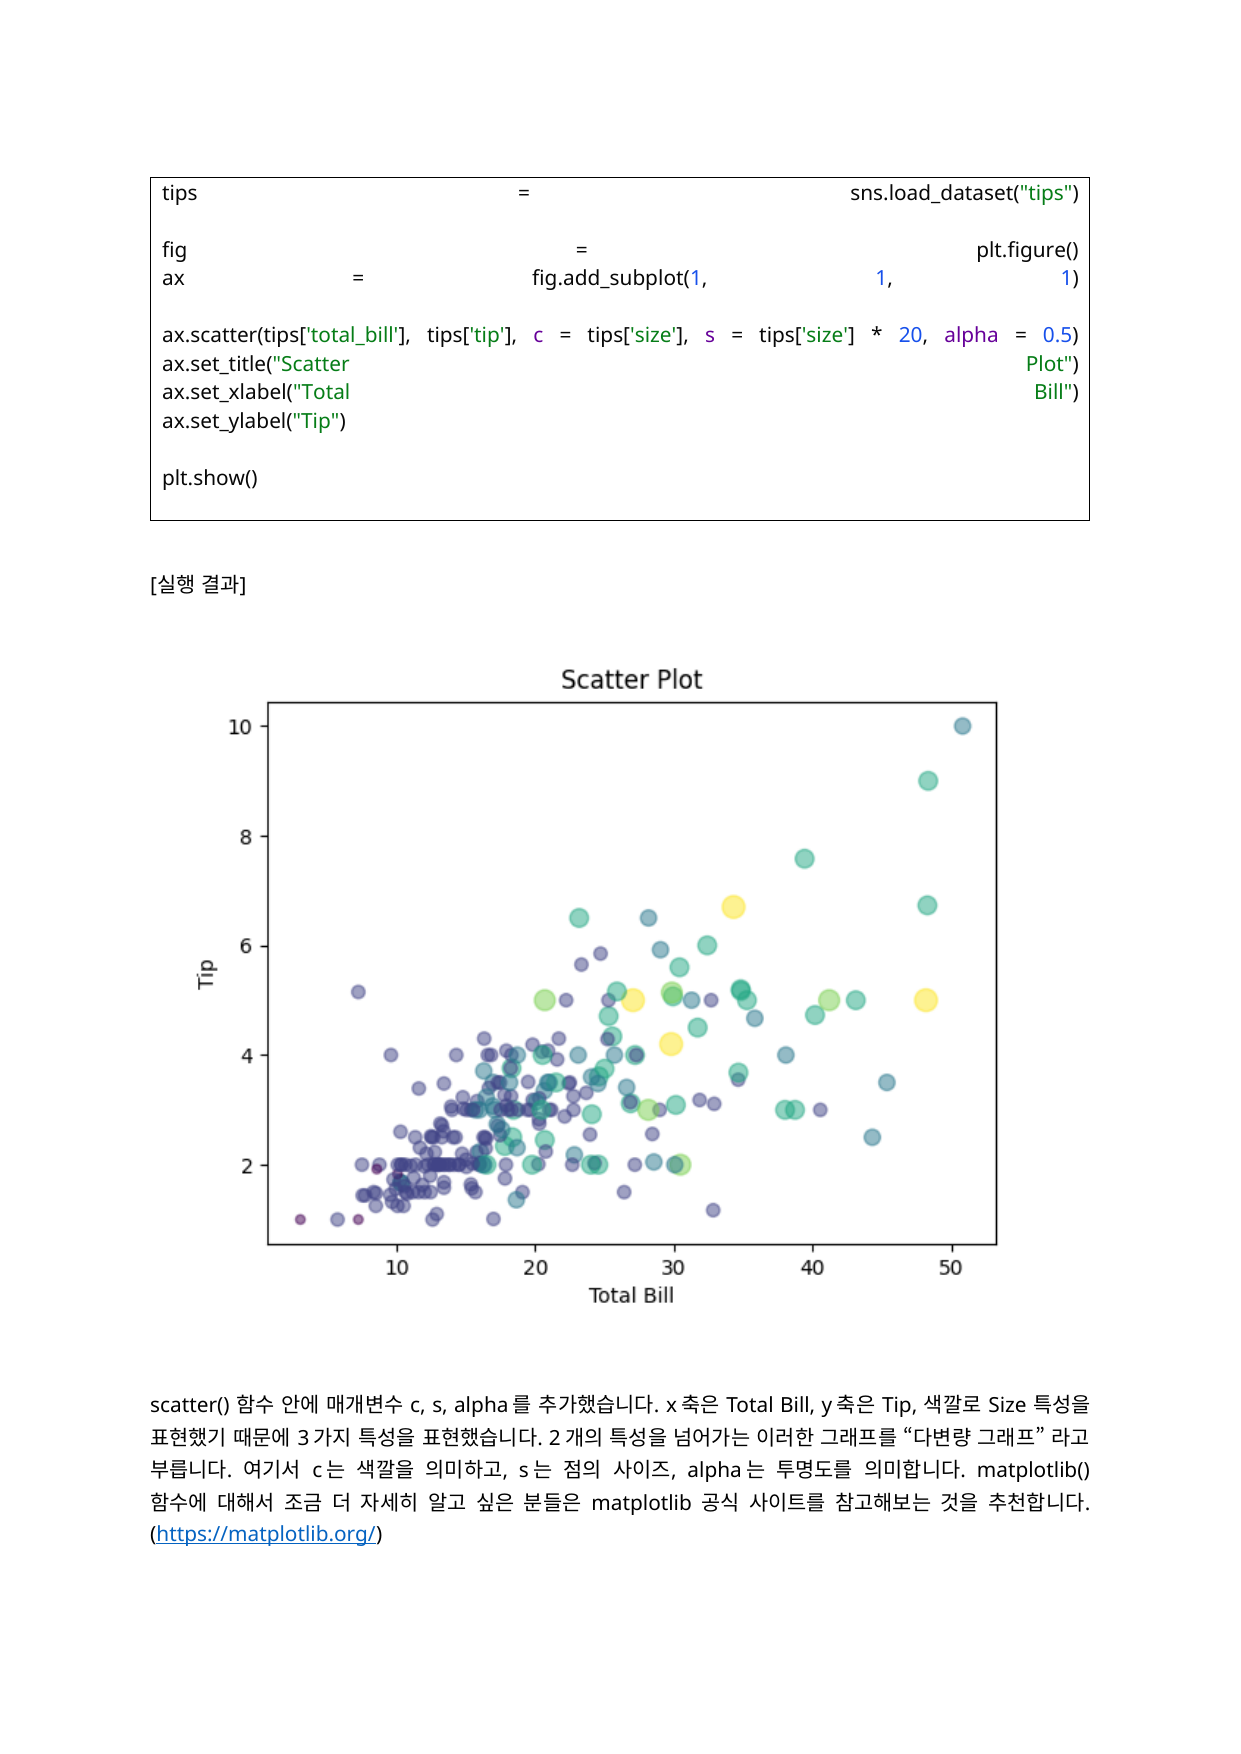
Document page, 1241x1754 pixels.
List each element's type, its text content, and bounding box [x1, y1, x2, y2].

text scatter() 함수 안에 매개변수 c, s, alpha를 추가했습니다. x축은 Total Bill, y축은 Tip, 색깔로 Size 특성을 표현했기 때문에 3가지 특성을 표현했습니다. 2개의 특성을 넘어가는 이러한 그래프를 “다변량 그래프” 라고 부릅니다. 여기서 c는 색깔을 의미하고, s는 점의 사이즈, alpha는 투명도를 의미합니다. matplotlib() 함수에 대해서 조금 더 자세히 알고 싶은 분들은 matplotlib 공식 사이트를 참고해보는 것을 추천합니다. (https://matplotlib.org/) [150, 1388, 1090, 1547]
text [실행 결과] [150, 568, 1090, 598]
picture [150, 617, 1089, 1322]
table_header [151, 178, 1089, 519]
